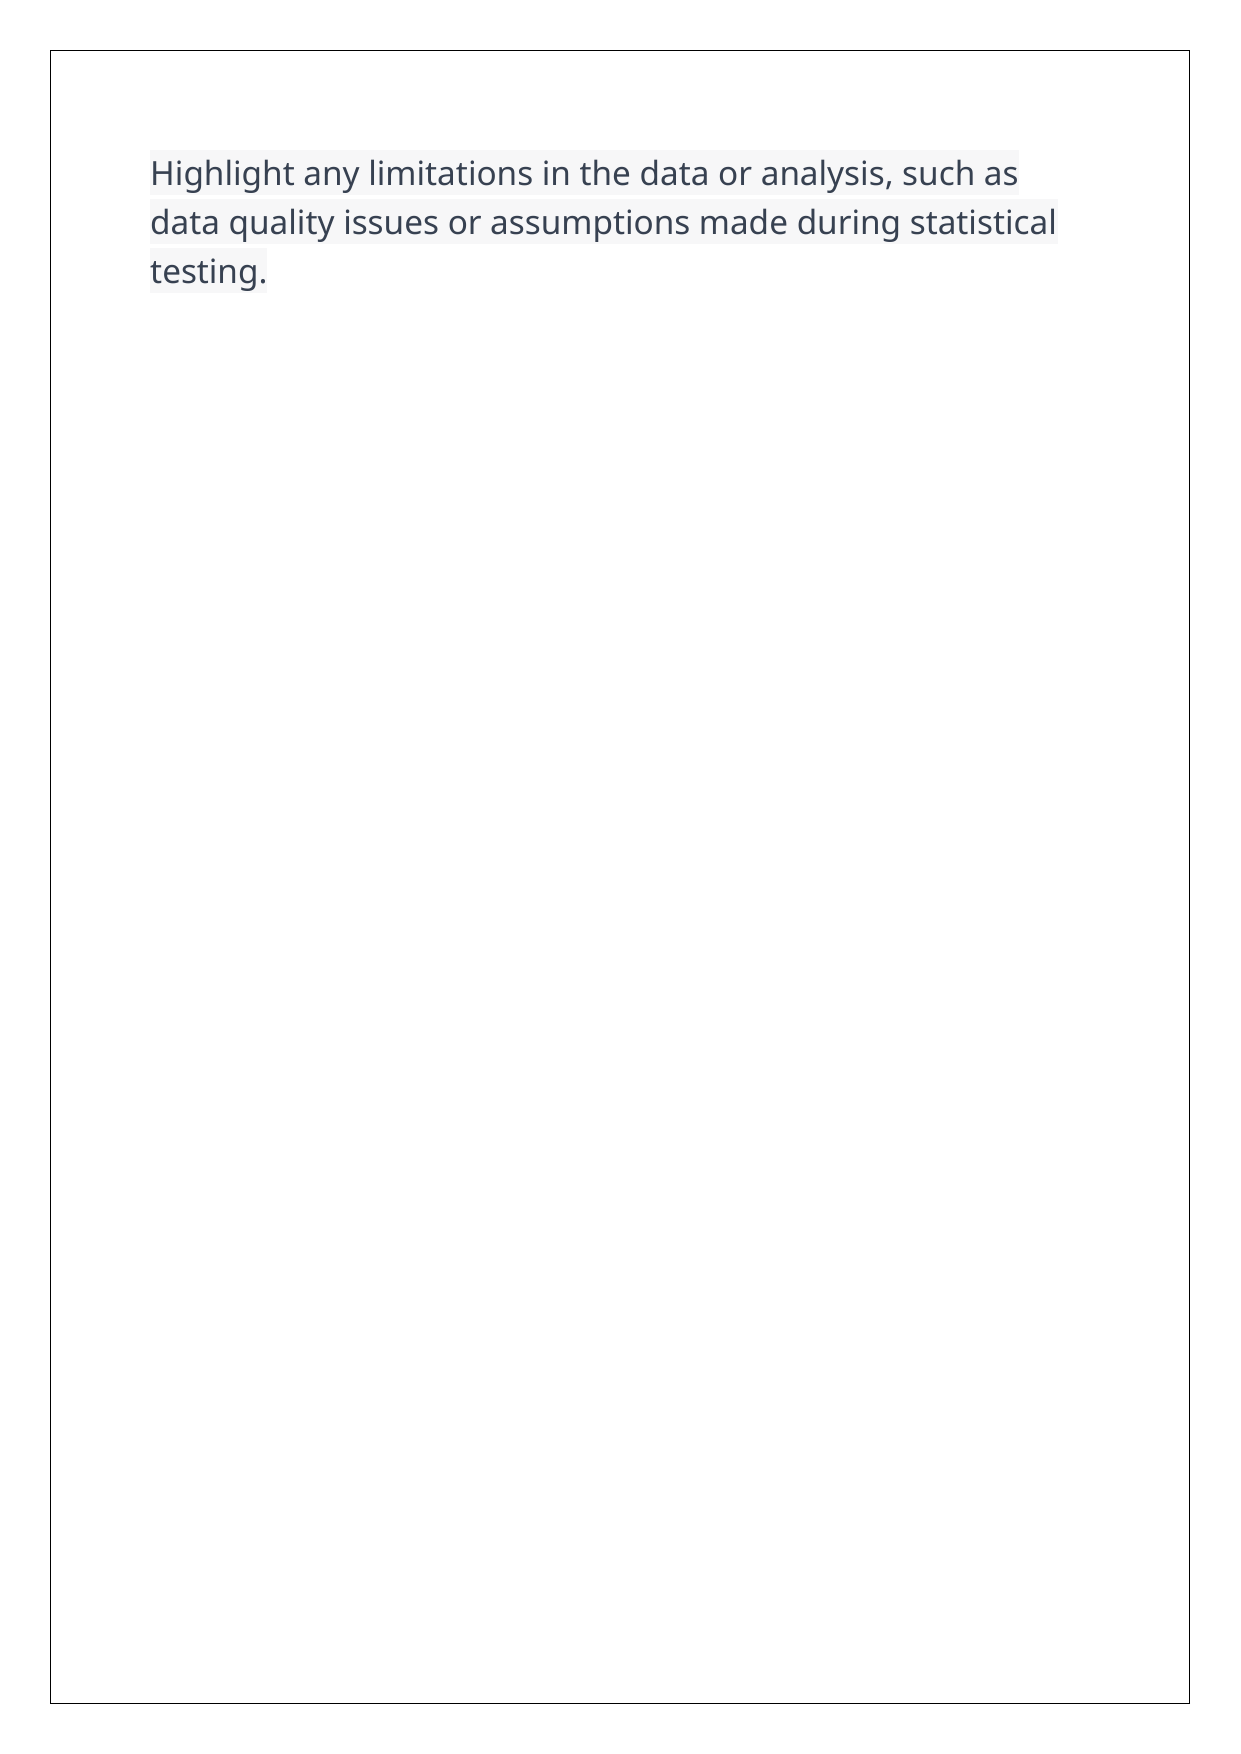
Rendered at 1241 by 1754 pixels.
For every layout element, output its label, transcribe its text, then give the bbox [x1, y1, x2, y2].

text Highlight any limitations in the data or analysis, such as data quality issues or assumptions made during statistical testing. [150, 150, 1090, 293]
